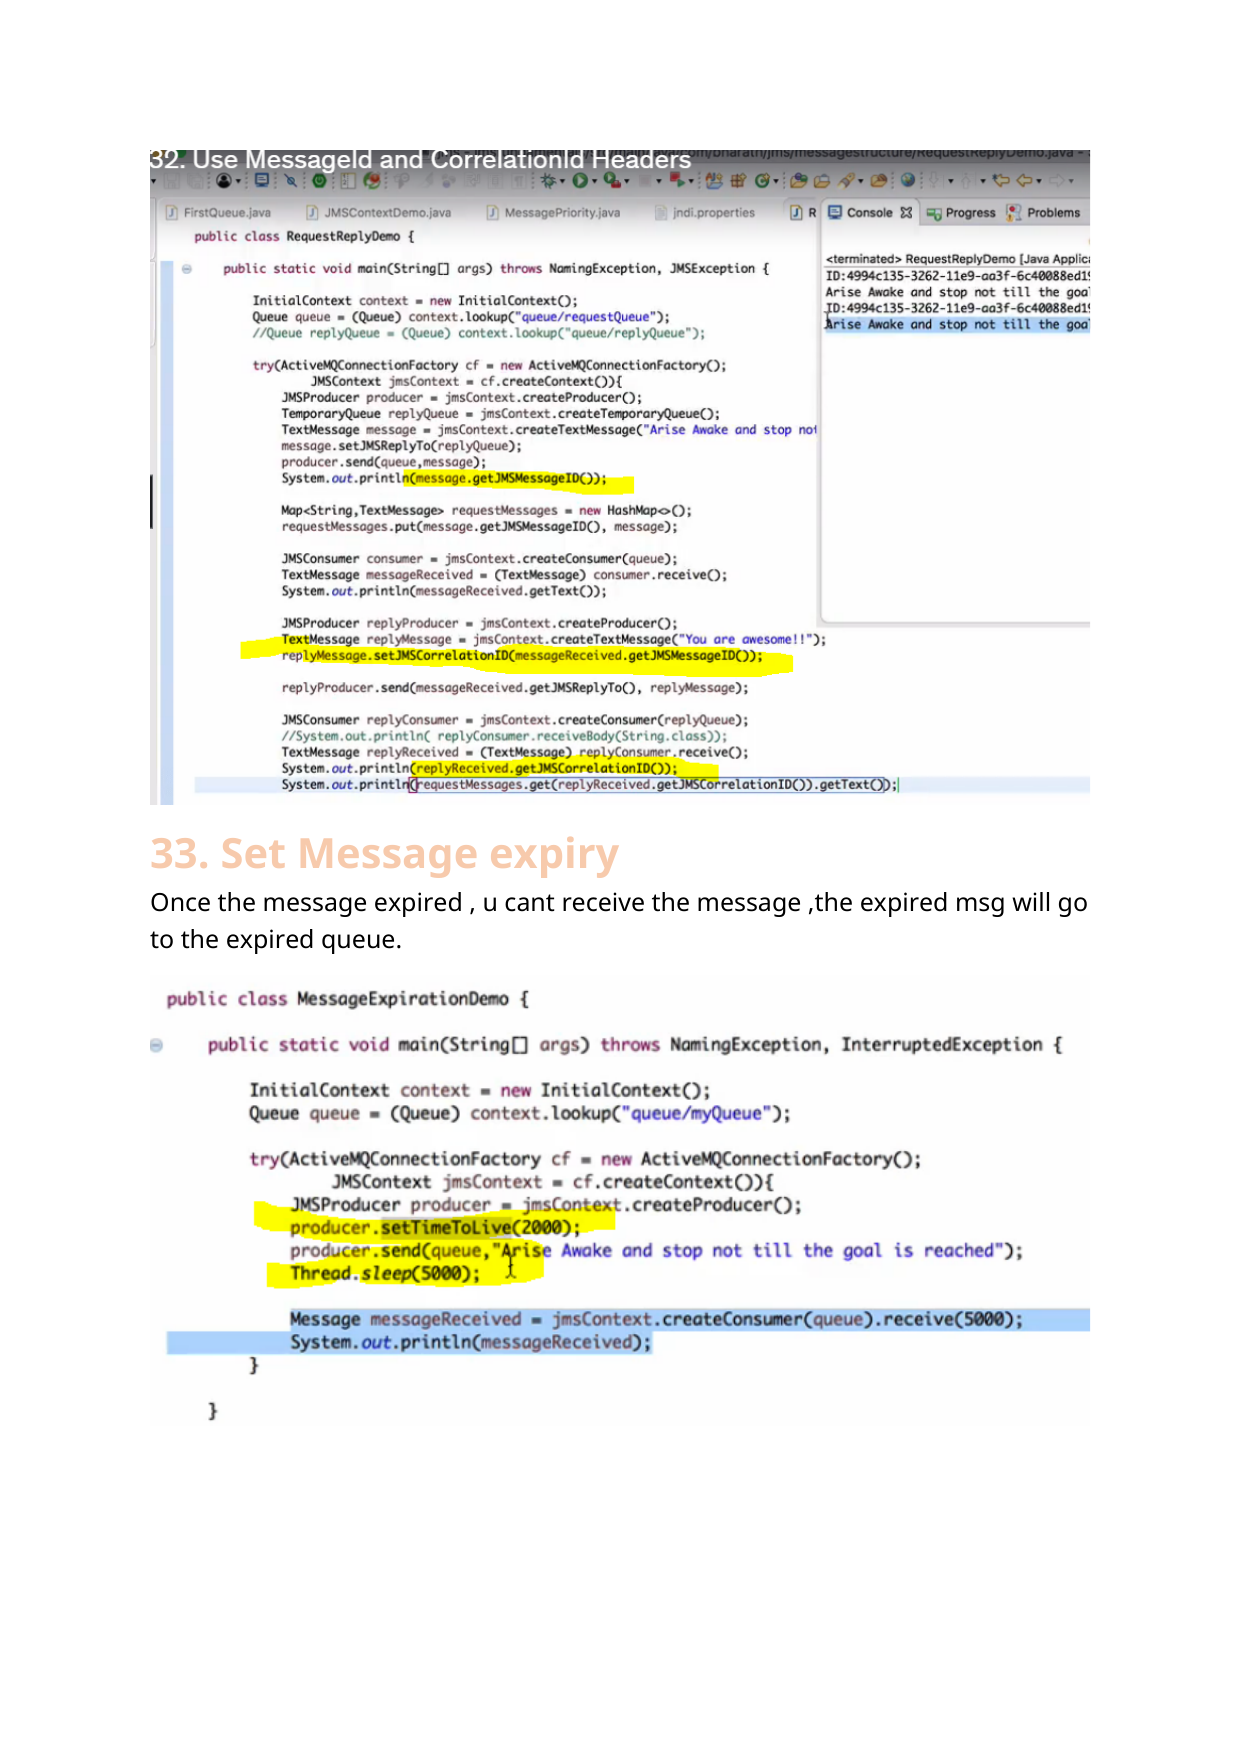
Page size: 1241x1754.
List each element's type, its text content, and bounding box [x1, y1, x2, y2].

text 33. Set Message expiry [150, 823, 1090, 880]
picture [150, 975, 1091, 1426]
text Once the message expired , u cant receive the message ,the expired msg will go to the expired queue. [150, 885, 1090, 956]
picture [150, 150, 1091, 805]
